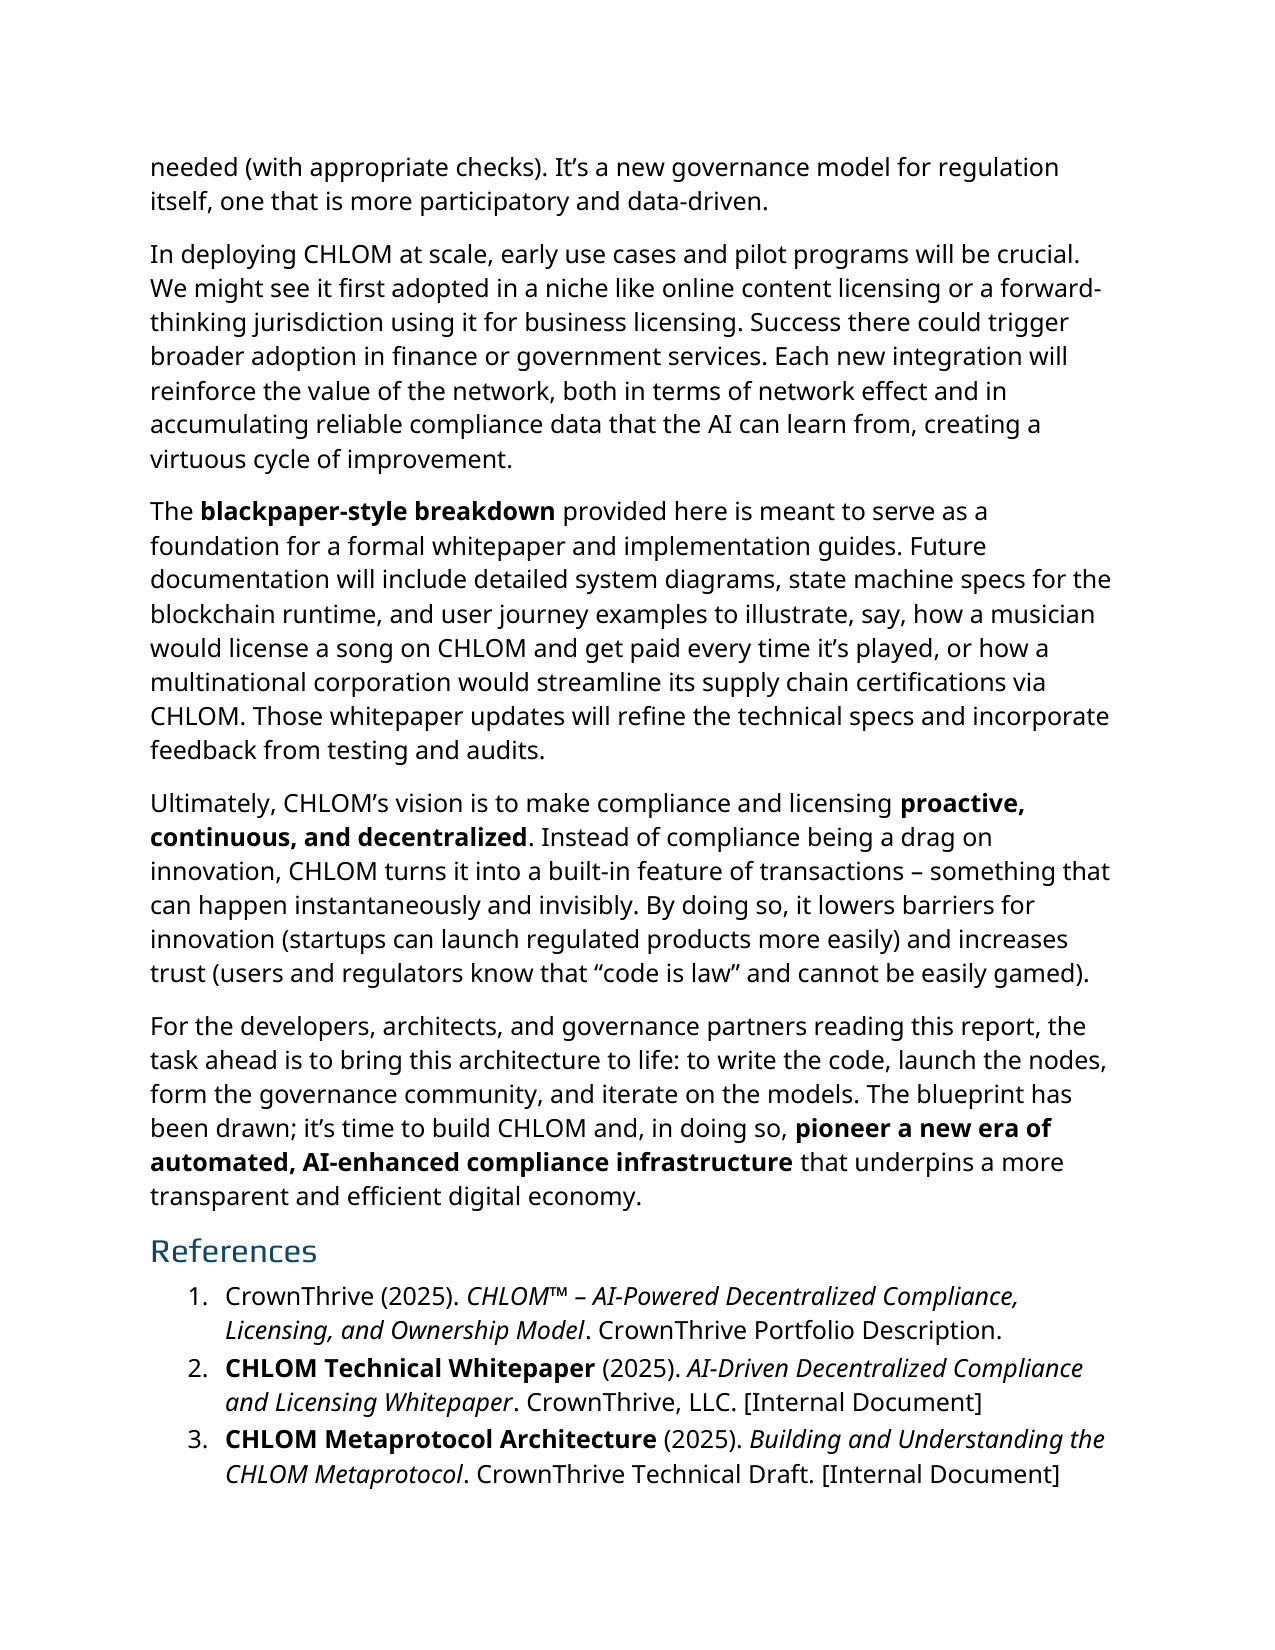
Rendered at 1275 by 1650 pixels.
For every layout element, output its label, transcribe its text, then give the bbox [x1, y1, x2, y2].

text For the developers, architects, and governance partners reading this report, the task ahead is to bring this architecture to life: to write the code, launch the nodes, form the governance community, and iterate on the models. The blueprint has been drawn; it’s time to build CHLOM and, in doing so, pioneer a new era of automated, AI-enhanced compliance infrastructure that underpins a more transparent and efficient digital economy. [150, 1008, 1125, 1213]
text In deploying CHLOM at scale, early use cases and pilot programs will be crucial. We might see it first adopted in a niche like online content licensing or a forward-thinking jurisdiction using it for business licensing. Success there could trigger broader adoption in finance or government services. Each new integration will reinforce the value of the network, both in terms of network effect and in accumulating reliable compliance data that the AI can learn from, creating a virtuous cycle of improvement. [150, 237, 1125, 475]
text Ultimately, CHLOM’s vision is to make compliance and licensing proactive, continuous, and decentralized. Instead of compliance being a drag on innovation, CHLOM turns it into a built-in feature of transactions – something that can happen instantaneously and invisibly. By doing so, it lowers barriers for innovation (startups can launch regulated products more easily) and increases trust (users and regulators know that “code is law” and cannot be easily gamed). [150, 785, 1125, 990]
text The blackpaper-style breakdown provided here is meant to serve as a foundation for a formal whitepaper and implementation guides. Future documentation will include detailed system diagrams, state machine specs for the blockchain runtime, and user journey examples to illustrate, say, how a musician would license a song on CHLOM and get paid every time it’s played, or how a multinational corporation would streamline its supply chain certifications via CHLOM. Those whitepaper updates will refine the technical specs and incorporate feedback from testing and audits. [150, 494, 1125, 767]
list CrownThrive (2025). CHLOM™ – AI-Powered Decentralized Compliance, Licensing, and Ownership Model. CrownThrive Portfolio Description. [187, 1278, 1125, 1347]
list CHLOM Metaprotocol Architecture (2025). Building and Understanding the CHLOM Metaprotocol. CrownThrive Technical Draft. [Internal Document] [187, 1422, 1125, 1490]
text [150, 150, 1125, 218]
list CHLOM Technical Whitepaper (2025). AI-Driven Decentralized Compliance and Licensing Whitepaper. CrownThrive, LLC. [Internal Document] [187, 1350, 1125, 1418]
subtitle References [150, 1232, 1125, 1270]
